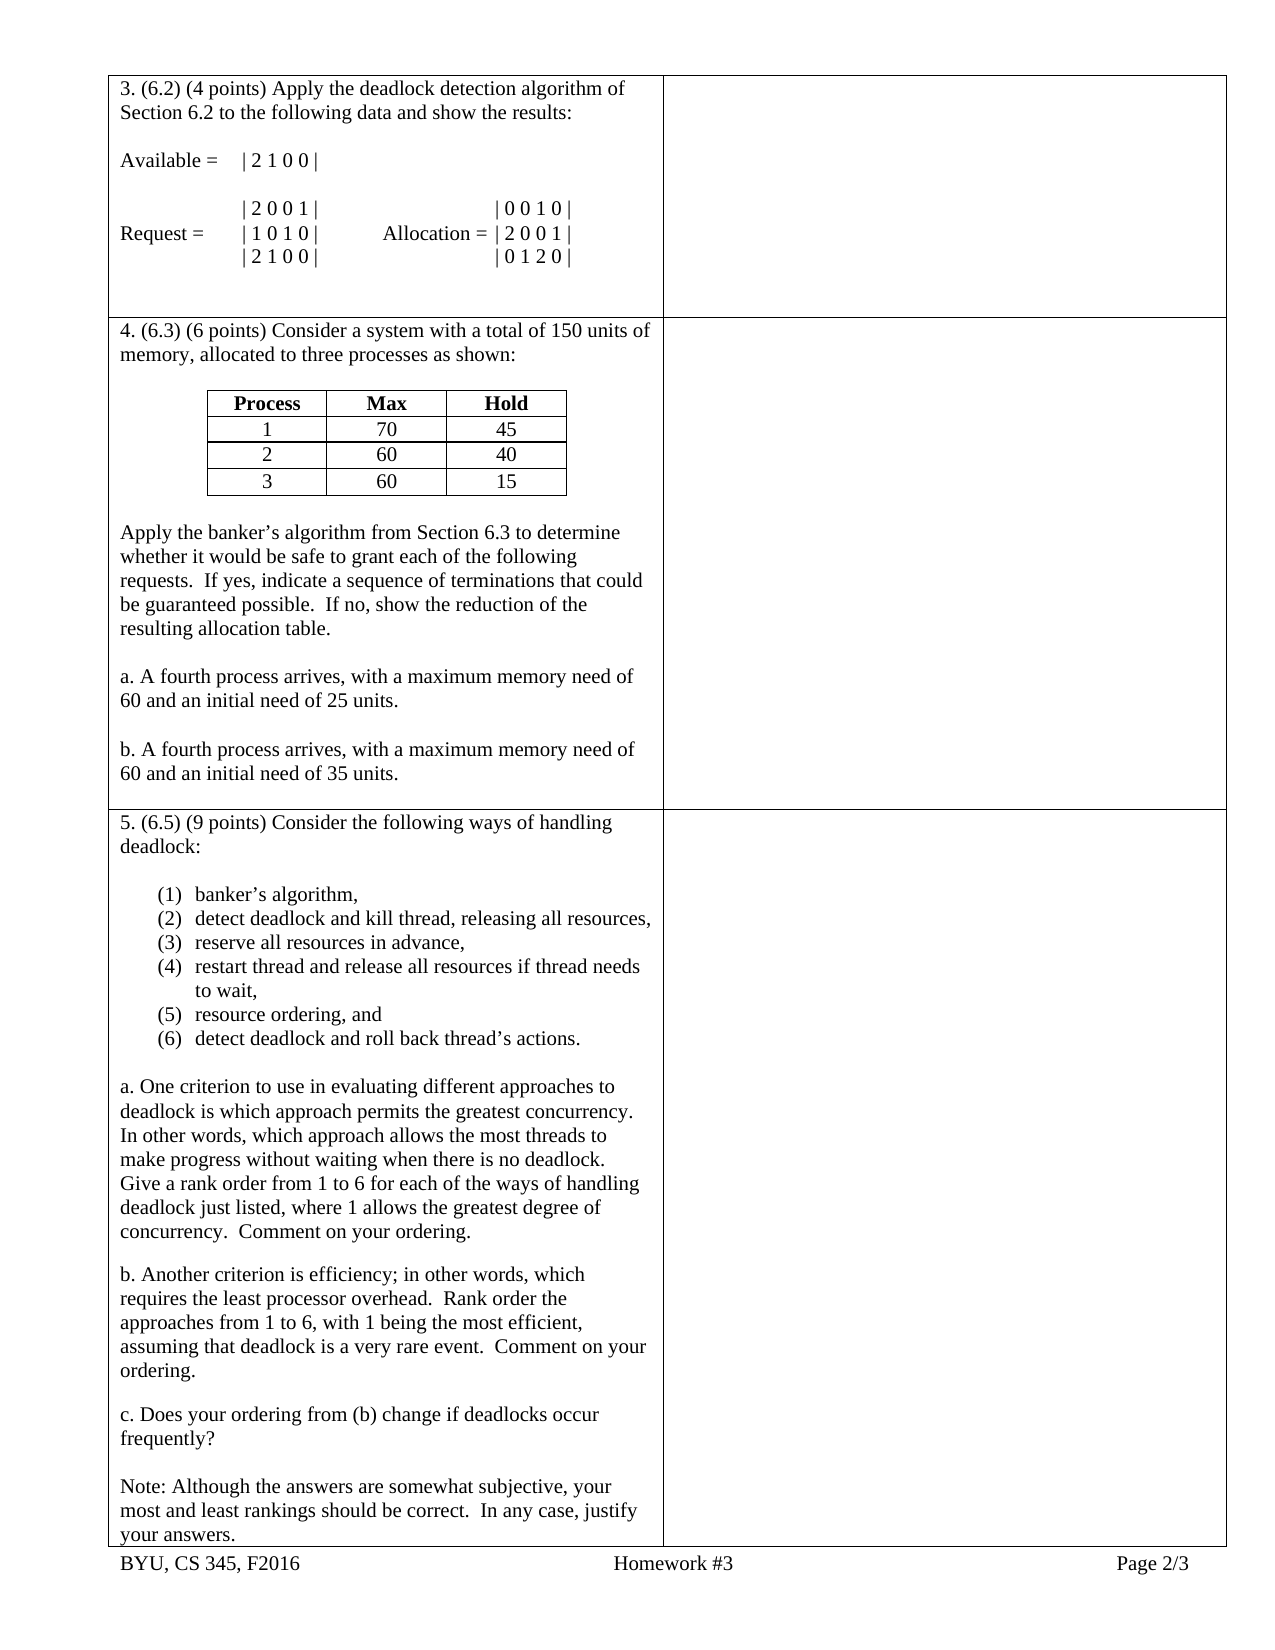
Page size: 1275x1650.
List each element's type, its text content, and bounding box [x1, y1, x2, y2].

table_cell [664, 810, 1226, 1546]
table_cell [664, 76, 1226, 317]
table_cell 4. (6.3) (6 points) Consider a system with a total of 150 units of memory, allocated to three processes as shown: Apply the banker’s algorithm from Section 6.3 to determine whether it would be safe to grant each of the following requests. If yes, indicate a sequence of terminations that could be guaranteed possible. If no, show the reduction of the resulting allocation table. a. A fourth process arrives, with a maximum memory need of 60 and an initial need of 25 units. b. A fourth process arrives, with a maximum memory need of 60 and an initial need of 35 units. [109, 318, 663, 809]
table_cell [664, 318, 1226, 809]
table_cell 5. (6.5) (9 points) Consider the following ways of handling deadlock: (1) banker’s algorithm, (2) detect deadlock and kill thread, releasing all resources, (3) reserve all resources in advance, (4) restart thread and release all resources if thread needs to wait, (5) resource ordering, and (6) detect deadlock and roll back thread’s actions. a. One criterion to use in evaluating different approaches to deadlock is which approach permits the greatest concurrency. In other words, which approach allows the most threads to make progress without waiting when there is no deadlock. Give a rank order from 1 to 6 for each of the ways of handling deadlock just listed, where 1 allows the greatest degree of concurrency. Comment on your ordering. b. Another criterion is efficiency; in other words, which requires the least processor overhead. Rank order the approaches from 1 to 6, with 1 being the most efficient, assuming that deadlock is a very rare event. Comment on your ordering. c. Does your ordering from (b) change if deadlocks occur frequently? Note: Although the answers are somewhat subjective, your most and least rankings should be correct. In any case, justify your answers. [109, 810, 663, 1546]
table_cell 3. (6.2) (4 points) Apply the deadlock detection algorithm of Section 6.2 to the following data and show the results: Available = | 2 1 0 0 | | 2 0 0 1 | | 0 0 1 0 | Request = | 1 0 1 0 | Allocation = | 2 0 0 1 | | 2 1 0 0 | | 0 1 2 0 | [109, 76, 663, 317]
